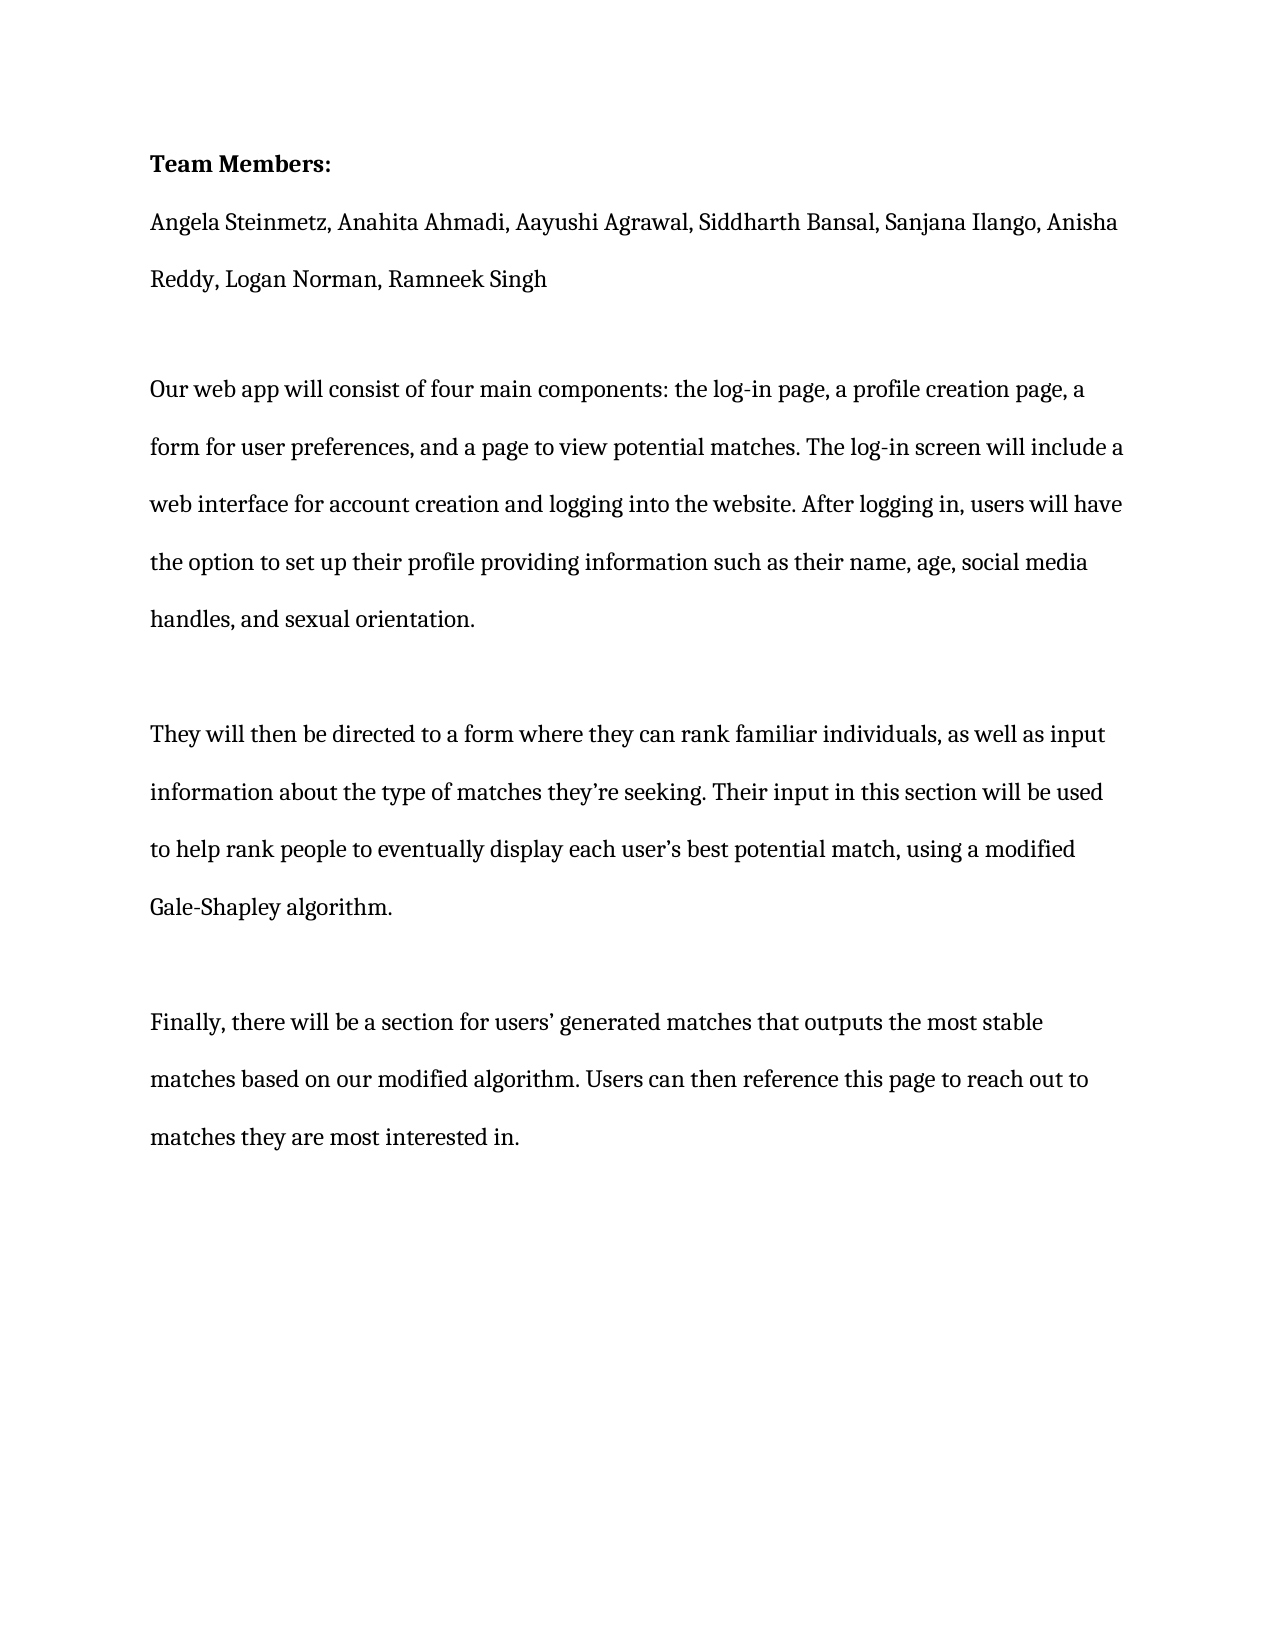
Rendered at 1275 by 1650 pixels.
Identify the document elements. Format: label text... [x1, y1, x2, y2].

text Angela Steinmetz, Anahita Ahmadi, Aayushi Agrawal, Siddharth Bansal, Sanjana Ilango, Anisha Reddy, Logan Norman, Ramneek Singh [150, 207, 1125, 294]
text Our web app will consist of four main components: the log-in page, a profile creation page, a form for user preferences, and a page to view potential matches. The log-in screen will include a web interface for account creation and logging into the website. After logging in, users will have the option to set up their profile providing information such as their name, age, social media handles, and sexual orientation. [150, 375, 1125, 634]
text They will then be directed to a form where they can rank familiar individuals, as well as input information about the type of matches they’re seeking. Their input in this section will be used to help rank people to eventually display each user’s best potential match, using a modified Gale-Shapley algorithm. [150, 720, 1125, 921]
text Team Members: [150, 150, 1125, 179]
text Finally, there will be a section for users’ generated matches that outputs the most stable matches based on our modified algorithm. Users can then reference this page to reach out to matches they are most interested in. [150, 1008, 1125, 1151]
